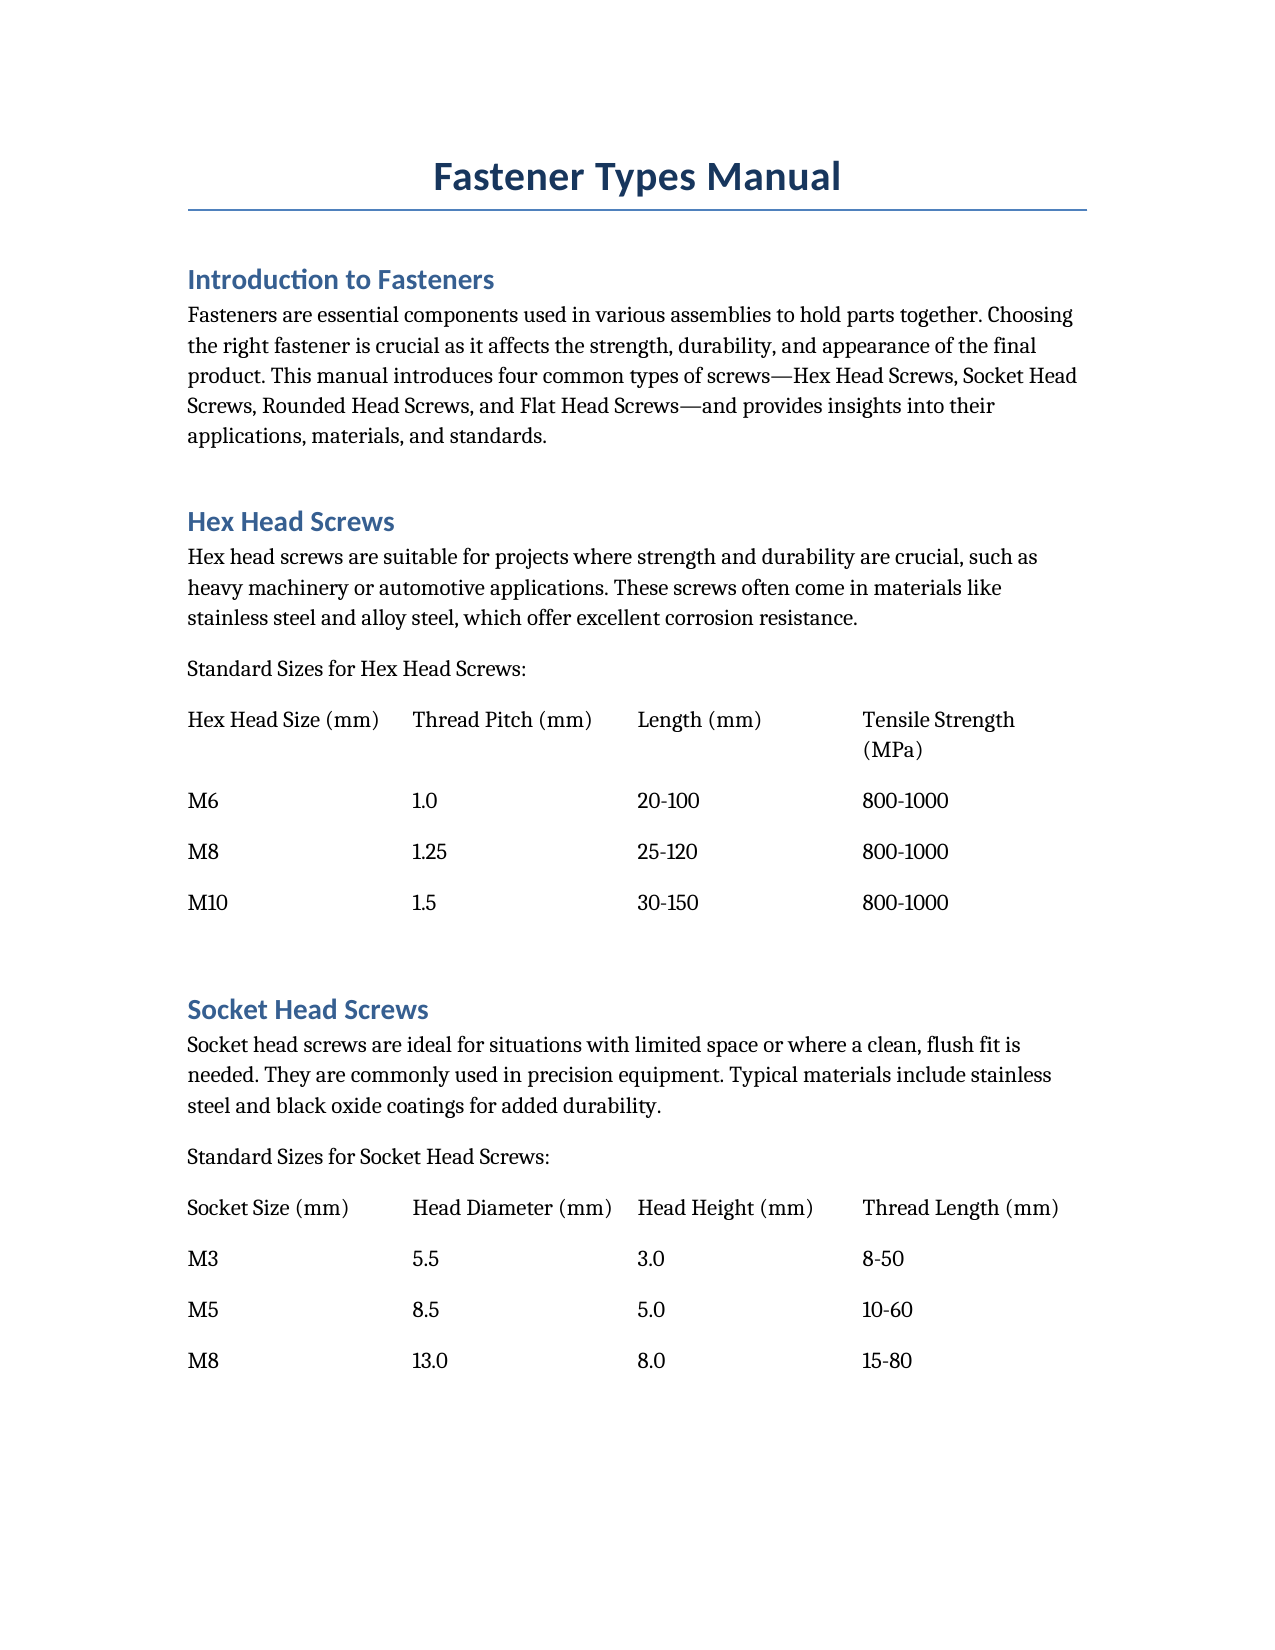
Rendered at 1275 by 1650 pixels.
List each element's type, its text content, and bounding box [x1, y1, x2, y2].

table_cell 20-100 [626, 788, 851, 839]
table_cell 15-80 [851, 1348, 1076, 1399]
subtitle Introduction to Fasteners [187, 261, 1087, 297]
table_cell 8.0 [626, 1348, 851, 1399]
table_cell 5.5 [401, 1246, 626, 1297]
table_header Head Diameter (mm) [401, 1195, 626, 1246]
table_cell 800-1000 [851, 890, 1076, 941]
table_cell 25-120 [626, 839, 851, 890]
table_cell 13.0 [401, 1348, 626, 1399]
table_header Tensile Strength (MPa) [851, 707, 1076, 788]
table_cell M3 [176, 1246, 401, 1297]
table_cell 800-1000 [851, 839, 1076, 890]
table_cell 10-60 [851, 1297, 1076, 1348]
table_cell 1.25 [401, 839, 626, 890]
text Standard Sizes for Socket Head Screws: [187, 1143, 1087, 1170]
subtitle Hex Head Screws [187, 503, 1087, 539]
table_cell 8-50 [851, 1246, 1076, 1297]
table_header Thread Length (mm) [851, 1195, 1076, 1246]
table_cell 8.5 [401, 1297, 626, 1348]
table_cell M6 [176, 788, 401, 839]
table_cell 800-1000 [851, 788, 1076, 839]
text Hex head screws are suitable for projects where strength and durability are crucial, such as heavy machinery or automotive applications. These screws often come in materials like stainless steel and alloy steel, which offer excellent corrosion resistance. [187, 544, 1087, 631]
table_cell M8 [176, 1348, 401, 1399]
subtitle Socket Head Screws [187, 991, 1087, 1027]
table_cell M5 [176, 1297, 401, 1348]
table_cell 1.0 [401, 788, 626, 839]
table_cell M10 [176, 890, 401, 941]
table_header Length (mm) [626, 707, 851, 788]
table_header Hex Head Size (mm) [176, 707, 401, 788]
title Fastener Types Manual [187, 150, 1087, 211]
text Fasteners are essential components used in various assemblies to hold parts together. Choosing the right fastener is crucial as it affects the strength, durability, and appearance of the final product. This manual introduces four common types of screws—Hex Head Screws, Socket Head Screws, Rounded Head Screws, and Flat Head Screws—and provides insights into their applications, materials, and standards. [187, 302, 1087, 449]
table_cell 5.0 [626, 1297, 851, 1348]
text Standard Sizes for Hex Head Screws: [187, 656, 1087, 682]
table_cell 3.0 [626, 1246, 851, 1297]
table_header Head Height (mm) [626, 1195, 851, 1246]
text Socket head screws are ideal for situations with limited space or where a clean, flush fit is needed. They are commonly used in precision equipment. Typical materials include stainless steel and black oxide coatings for added durability. [187, 1032, 1087, 1119]
table_cell M8 [176, 839, 401, 890]
table_cell 1.5 [401, 890, 626, 941]
table_cell 30-150 [626, 890, 851, 941]
table_header Thread Pitch (mm) [401, 707, 626, 788]
table_header Socket Size (mm) [176, 1195, 401, 1246]
